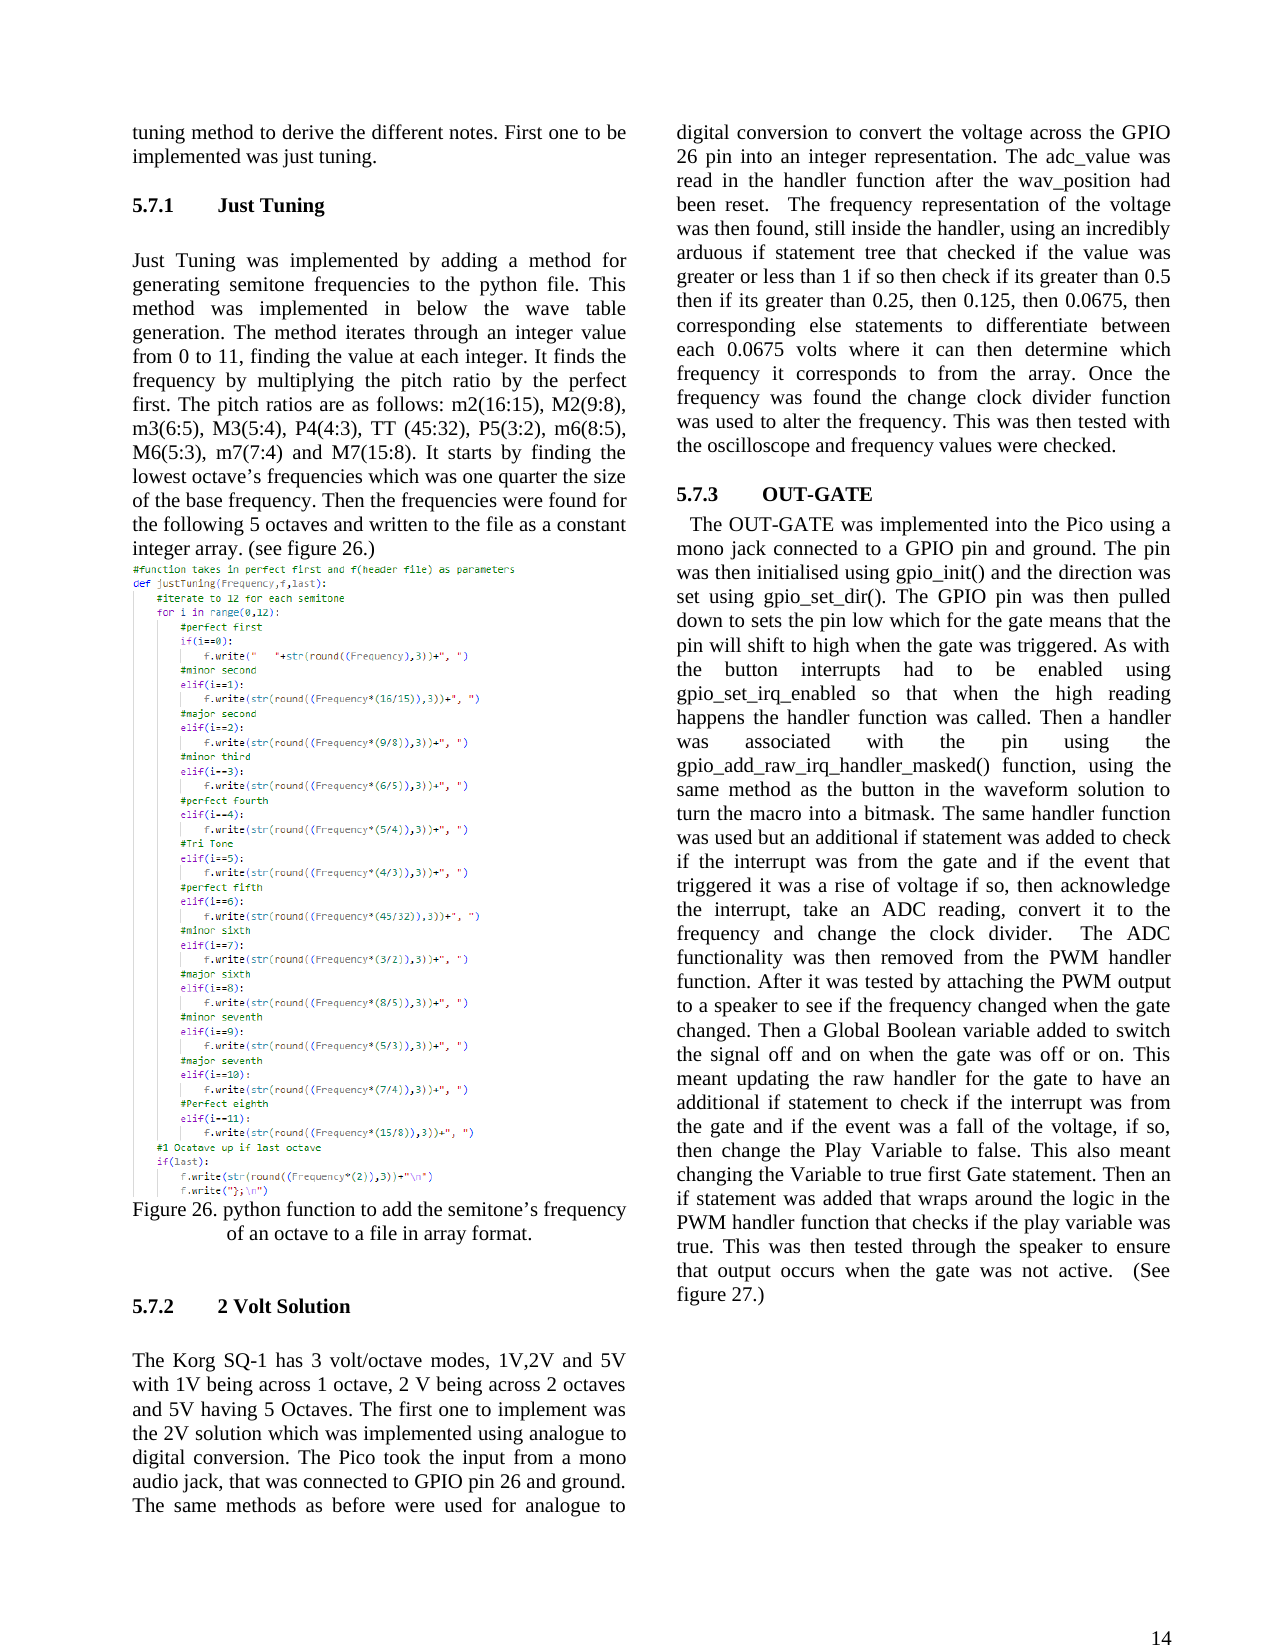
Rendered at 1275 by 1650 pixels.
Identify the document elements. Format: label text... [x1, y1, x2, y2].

text The Korg SQ-1 has 3 volt/octave modes, 1V,2V and 5V with 1V being across 1 octave, 2 V being across 2 octaves and 5V having 5 Octaves. The first one to implement was the 2V solution which was implemented using analogue to digital conversion. The Pico took the input from a mono audio jack, that was connected to GPIO pin 26 and ground. The same methods as before were used for analogue to digital conversion to convert the voltage across the GPIO 26 pin into an integer representation. The adc_value was read in the handler function after the wav_position had been reset. The frequency representation of the voltage was then found, still inside the handler, using an incredibly arduous if statement tree that checked if the value was greater or less than 1 if so then check if its greater than 0.5 then if its greater than 0.25, then 0.125, then 0.0675, then corresponding else statements to differentiate between each 0.0675 volts where it can then determine which frequency it corresponds to from the array. Once the frequency was found the change clock divider function was used to alter the frequency. This was then tested with the oscilloscope and frequency values were checked. [676, 120, 1171, 457]
text Figure 26. python function to add the semitone’s frequency of an octave to a file in array format. [132, 1197, 627, 1245]
text The OUT-GATE was implemented into the Pico using a mono jack connected to a GPIO pin and ground. The pin was then initialised using gpio_init() and the direction was set using gpio_set_dir(). The GPIO pin was then pulled down to sets the pin low which for the gate means that the pin will shift to high when the gate was triggered. As with the button interrupts had to be enabled using gpio_set_irq_enabled so that when the high reading happens the handler function was called. Then a handler was associated with the pin using the gpio_add_raw_irq_handler_masked() function, using the same method as the button in the waveform solution to turn the macro into a bitmask. The same handler function was used but an additional if statement was added to check if the interrupt was from the gate and if the event that triggered it was a rise of voltage if so, then acknowledge the interrupt, take an ADC reading, convert it to the frequency and change the clock divider. The ADC functionality was then removed from the PWM handler function. After it was tested by attaching the PWM output to a speaker to see if the frequency changed when the gate changed. Then a Global Boolean variable added to switch the signal off and on when the gate was off or on. This meant updating the raw handler for the gate to have an additional if statement to check if the interrupt was from the gate and if the event was a fall of the voltage, if so, then change the Play Variable to false. This also meant changing the Variable to true first Gate statement. Then an if statement was added that wraps around the logic in the PWM handler function that checks if the play variable was true. This was then tested through the speaker to ensure that output occurs when the gate was not active. (See figure 27.) [676, 512, 1171, 1306]
subtitle 2 Volt Solution [132, 1294, 627, 1318]
subtitle OUT-GATE [676, 482, 1171, 506]
text Just Tuning was implemented by adding a method for generating semitone frequencies to the python file. This method was implemented in below the wave table generation. The method iterates through an integer value from 0 to 11, finding the value at each integer. It finds the frequency by multiplying the pitch ratio by the perfect first. The pitch ratios are as follows: m2(16:15), M2(9:8), m3(6:5), M3(5:4), P4(4:3), TT (45:32), P5(3:2), m6(8:5), M6(5:3), m7(7:4) and M7(15:8). It starts by finding the lowest octave’s frequencies which was one quarter the size of the base frequency. Then the frequencies were found for the following 5 octaves and written to the file as a constant integer array. (see figure 26.) [132, 247, 627, 560]
text The Korg SQ-1 has 3 volt/octave modes, 1V,2V and 5V with 1V being across 1 octave, 2 V being across 2 octaves and 5V having 5 Octaves. The first one to implement was the 2V solution which was implemented using analogue to digital conversion. The Pico took the input from a mono audio jack, that was connected to GPIO pin 26 and ground. The same methods as before were used for analogue to digital conversion to convert the voltage across the GPIO 26 pin into an integer representation. The adc_value was read in the handler function after the wav_position had been reset. The frequency representation of the voltage was then found, still inside the handler, using an incredibly arduous if statement tree that checked if the value was greater or less than 1 if so then check if its greater than 0.5 then if its greater than 0.25, then 0.125, then 0.0675, then corresponding else statements to differentiate between each 0.0675 volts where it can then determine which frequency it corresponds to from the array. Once the frequency was found the change clock divider function was used to alter the frequency. This was then tested with the oscilloscope and frequency values were checked. [132, 1348, 627, 1517]
subtitle Just Tuning [132, 193, 627, 217]
picture [132, 560, 519, 1197]
